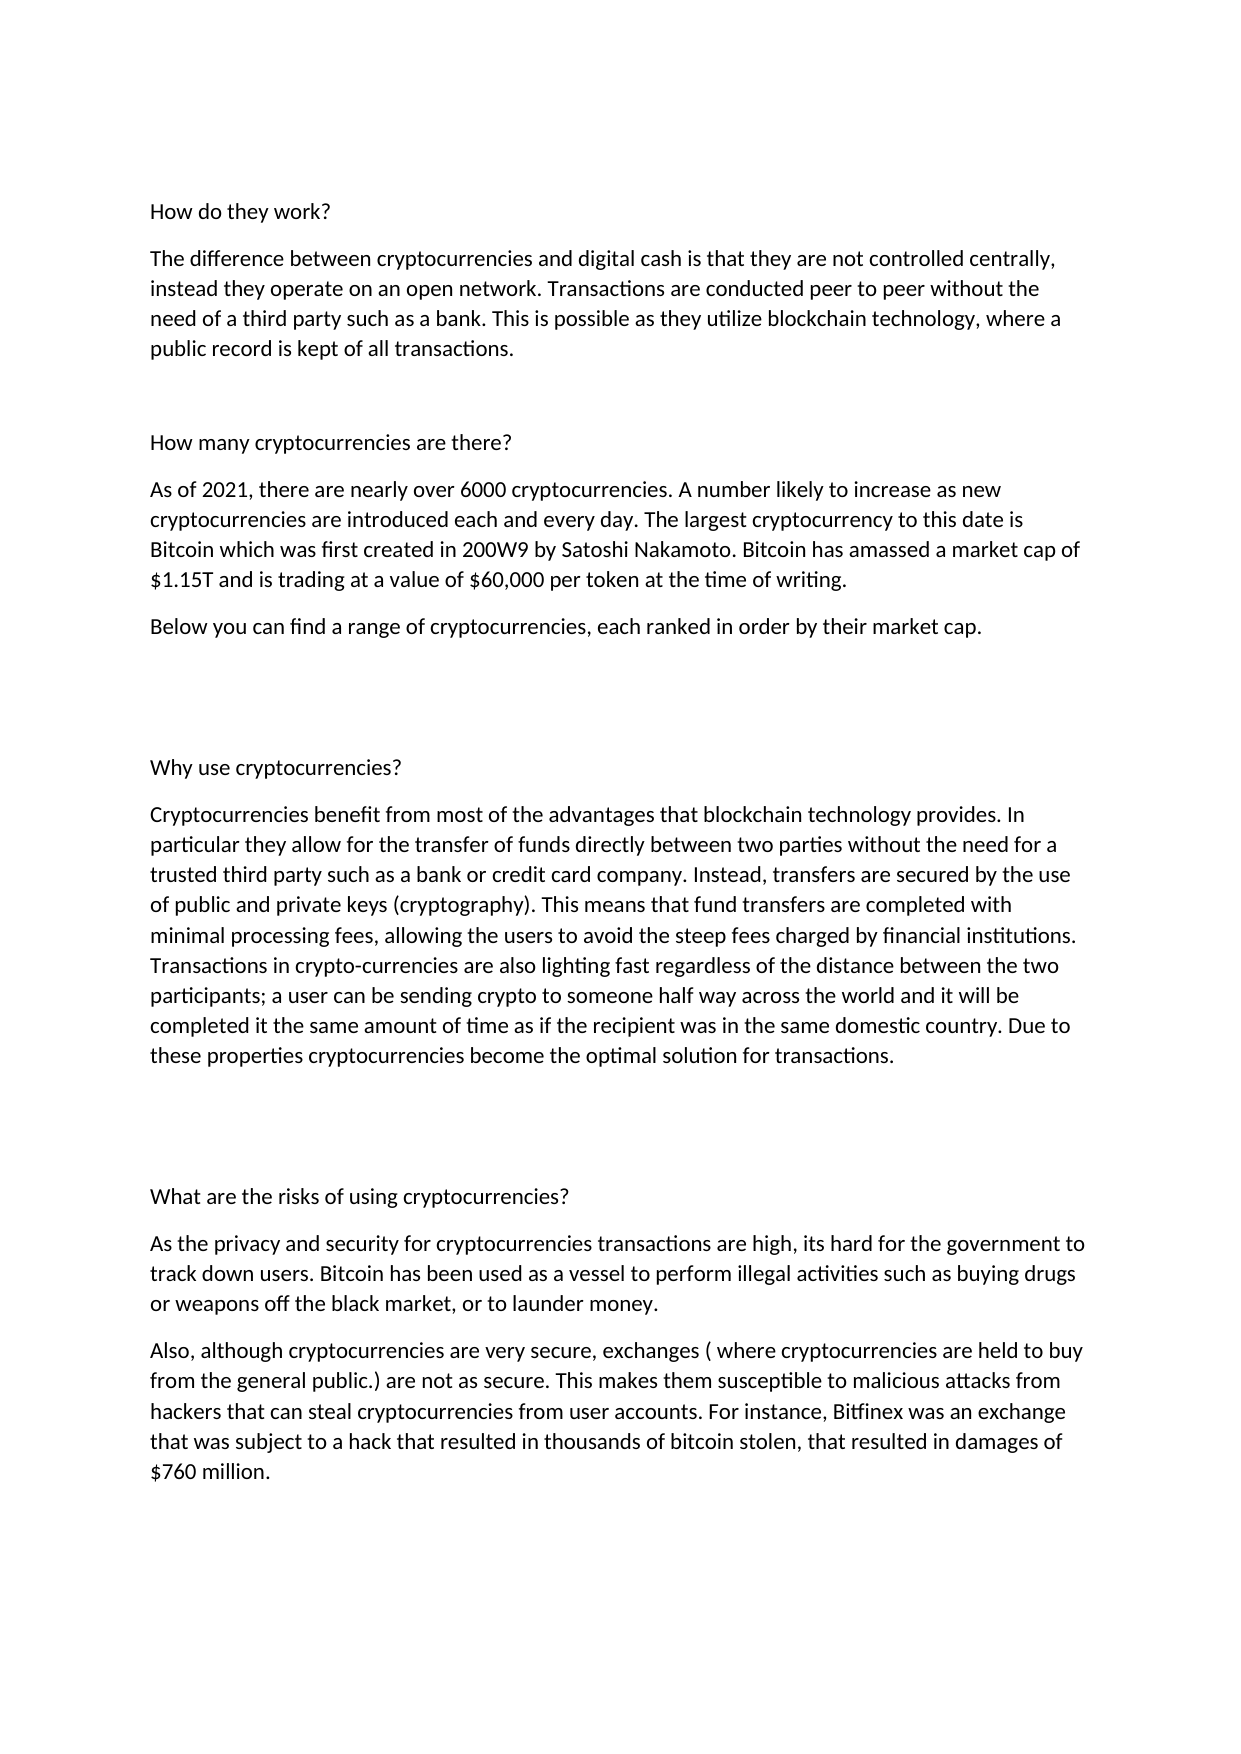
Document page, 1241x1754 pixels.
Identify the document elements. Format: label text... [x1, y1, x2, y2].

text Below you can find a range of cryptocurrencies, each ranked in order by their market cap. [150, 612, 1090, 641]
text As of 2021, there are nearly over 6000 cryptocurrencies. A number likely to increase as new cryptocurrencies are introduced each and every day. The largest cryptocurrency to this date is Bitcoin which was first created in 200W9 by Satoshi Nakamoto. Bitcoin has amassed a market cap of $1.15T and is trading at a value of $60,000 per token at the time of writing. [150, 475, 1090, 594]
text What are the risks of using cryptocurrencies? [150, 1182, 1090, 1210]
text As the privacy and security for cryptocurrencies transactions are high, its hard for the government to track down users. Bitcoin has been used as a vessel to perform illegal activities such as buying drugs or weapons off the black market, or to launder money. [150, 1229, 1090, 1318]
text Cryptocurrencies benefit from most of the advantages that blockchain technology provides. In particular they allow for the transfer of funds directly between two parties without the need for a trusted third party such as a bank or credit card company. Instead, transfers are secured by the use of public and private keys (cryptography). This means that fund transfers are completed with minimal processing fees, allowing the users to avoid the steep fees charged by financial institutions. Transactions in crypto-currencies are also lighting fast regardless of the distance between the two participants; a user can be sending crypto to someone half way across the world and it will be completed it the same amount of time as if the recipient was in the same domestic country. Due to these properties cryptocurrencies become the optimal solution for transactions. [150, 800, 1090, 1070]
text The difference between cryptocurrencies and digital cash is that they are not controlled centrally, instead they operate on an open network. Transactions are conducted peer to peer without the need of a third party such as a bank. This is possible as they utilize blockchain technology, where a public record is kept of all transactions. [150, 244, 1090, 362]
text Also, although cryptocurrencies are very secure, exchanges ( where cryptocurrencies are held to buy from the general public.) are not as secure. This makes them susceptible to malicious attacks from hackers that can steal cryptocurrencies from user accounts. For instance, Bitfinex was an exchange that was subject to a hack that resulted in thousands of bitcoin stolen, that resulted in damages of $760 million. [150, 1336, 1090, 1485]
text How many cryptocurrencies are there? [150, 428, 1090, 456]
text Why use cryptocurrencies? [150, 753, 1090, 781]
text How do they work? [150, 197, 1090, 225]
